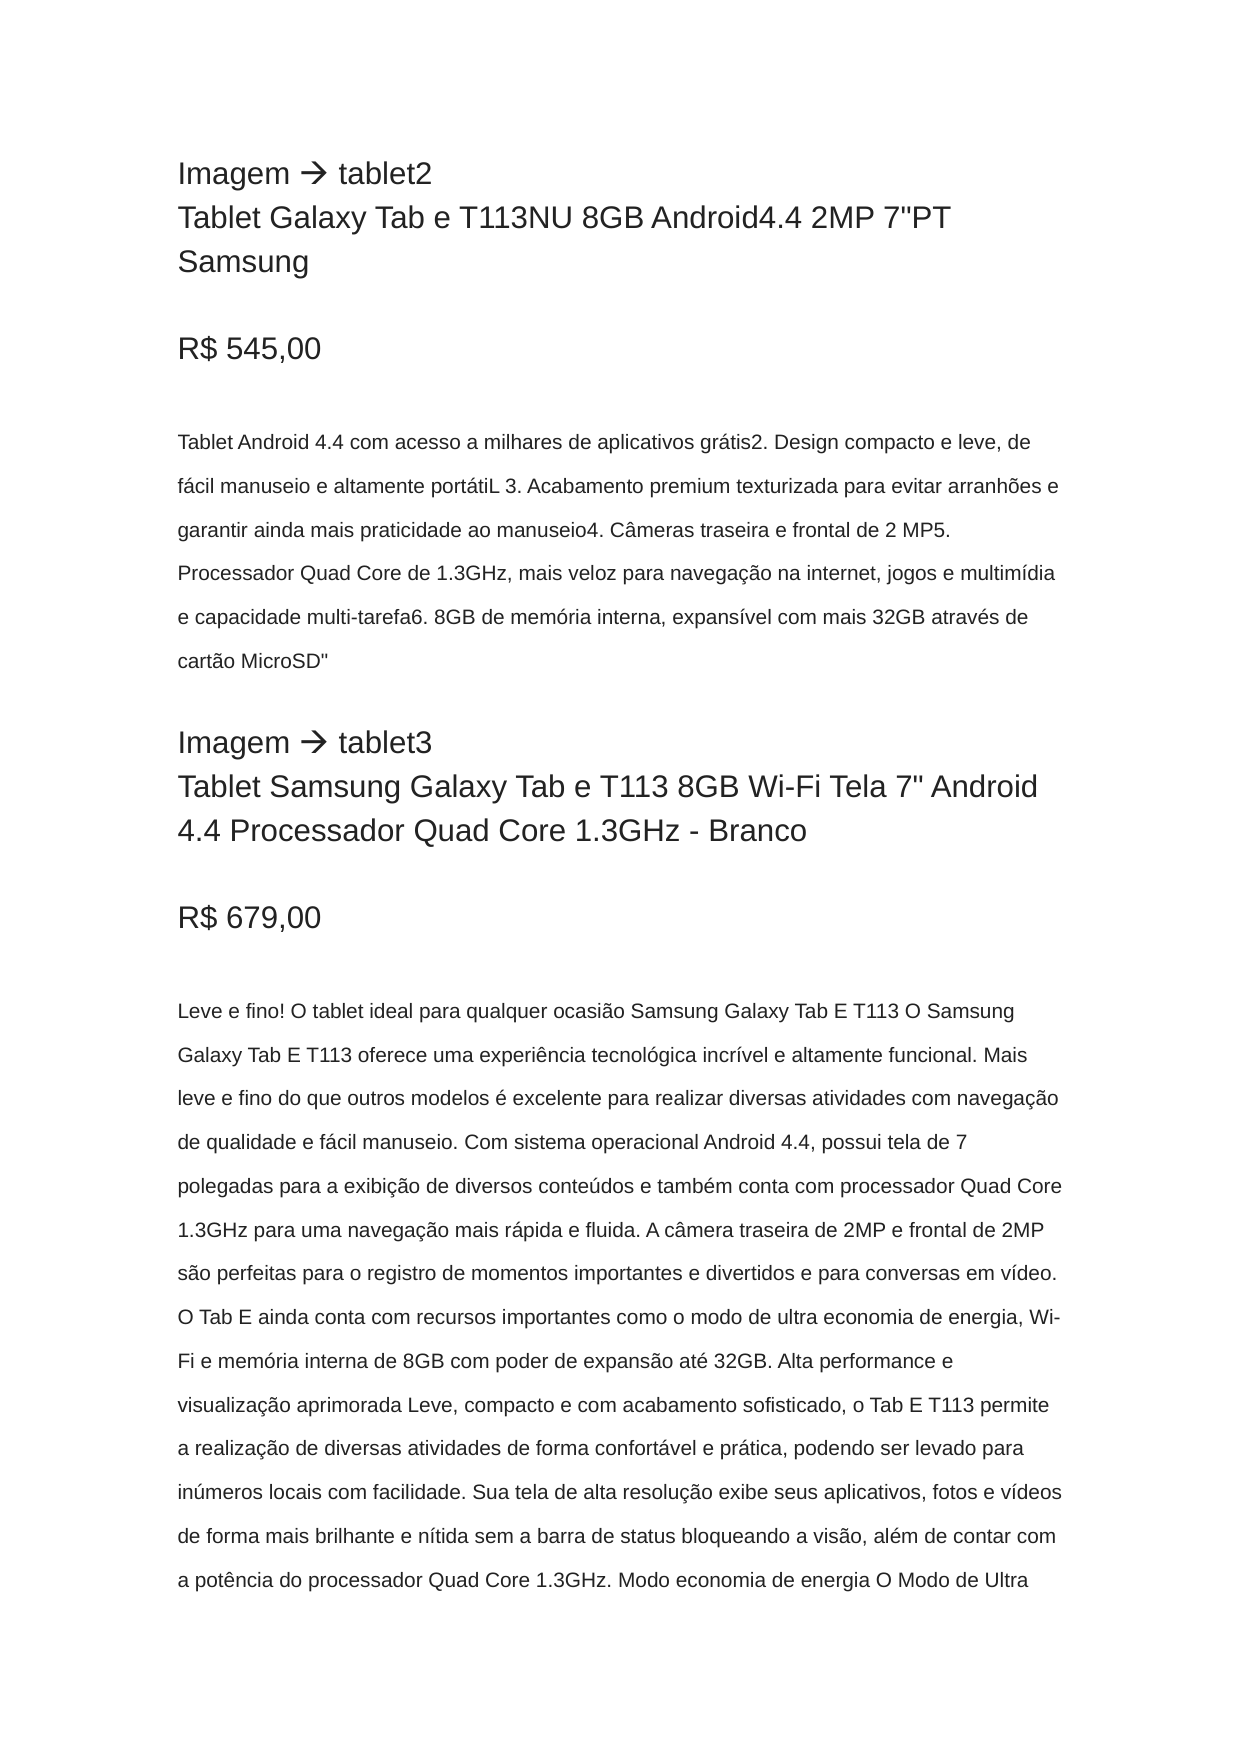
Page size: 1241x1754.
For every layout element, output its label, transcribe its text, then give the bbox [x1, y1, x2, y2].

subtitle Imagem tablet3 [177, 716, 1063, 760]
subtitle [177, 1504, 1063, 1591]
subtitle Tablet Samsung Galaxy Tab e T113 8GB Wi-Fi Tela 7" Android 4.4 Processador Quad Core 1.3GHz - Branco [177, 760, 1063, 848]
subtitle Tablet Android 4.4 com acesso a milhares de aplicativos grátis2. Design compacto e leve, de fácil manuseio e altamente portátiL 3. Acabamento premium texturizada para evitar arranhões e garantir ainda mais praticidade ao manuseio4. Câmeras traseira e frontal de 2 MP5. Processador Quad Core de 1.3GHz, mais veloz para navegação na internet, jogos e multimídia e capacidade multi-tarefa6. 8GB de memória interna, expansível com mais 32GB através de cartão MicroSD" [177, 410, 1063, 673]
subtitle Tablet Galaxy Tab e T113NU 8GB Android4.4 2MP 7"PT Samsung [177, 191, 1063, 279]
subtitle R$ 545,00 [177, 323, 1063, 366]
subtitle R$ 679,00 [177, 891, 1063, 935]
subtitle Imagem tablet2 [177, 148, 1063, 191]
